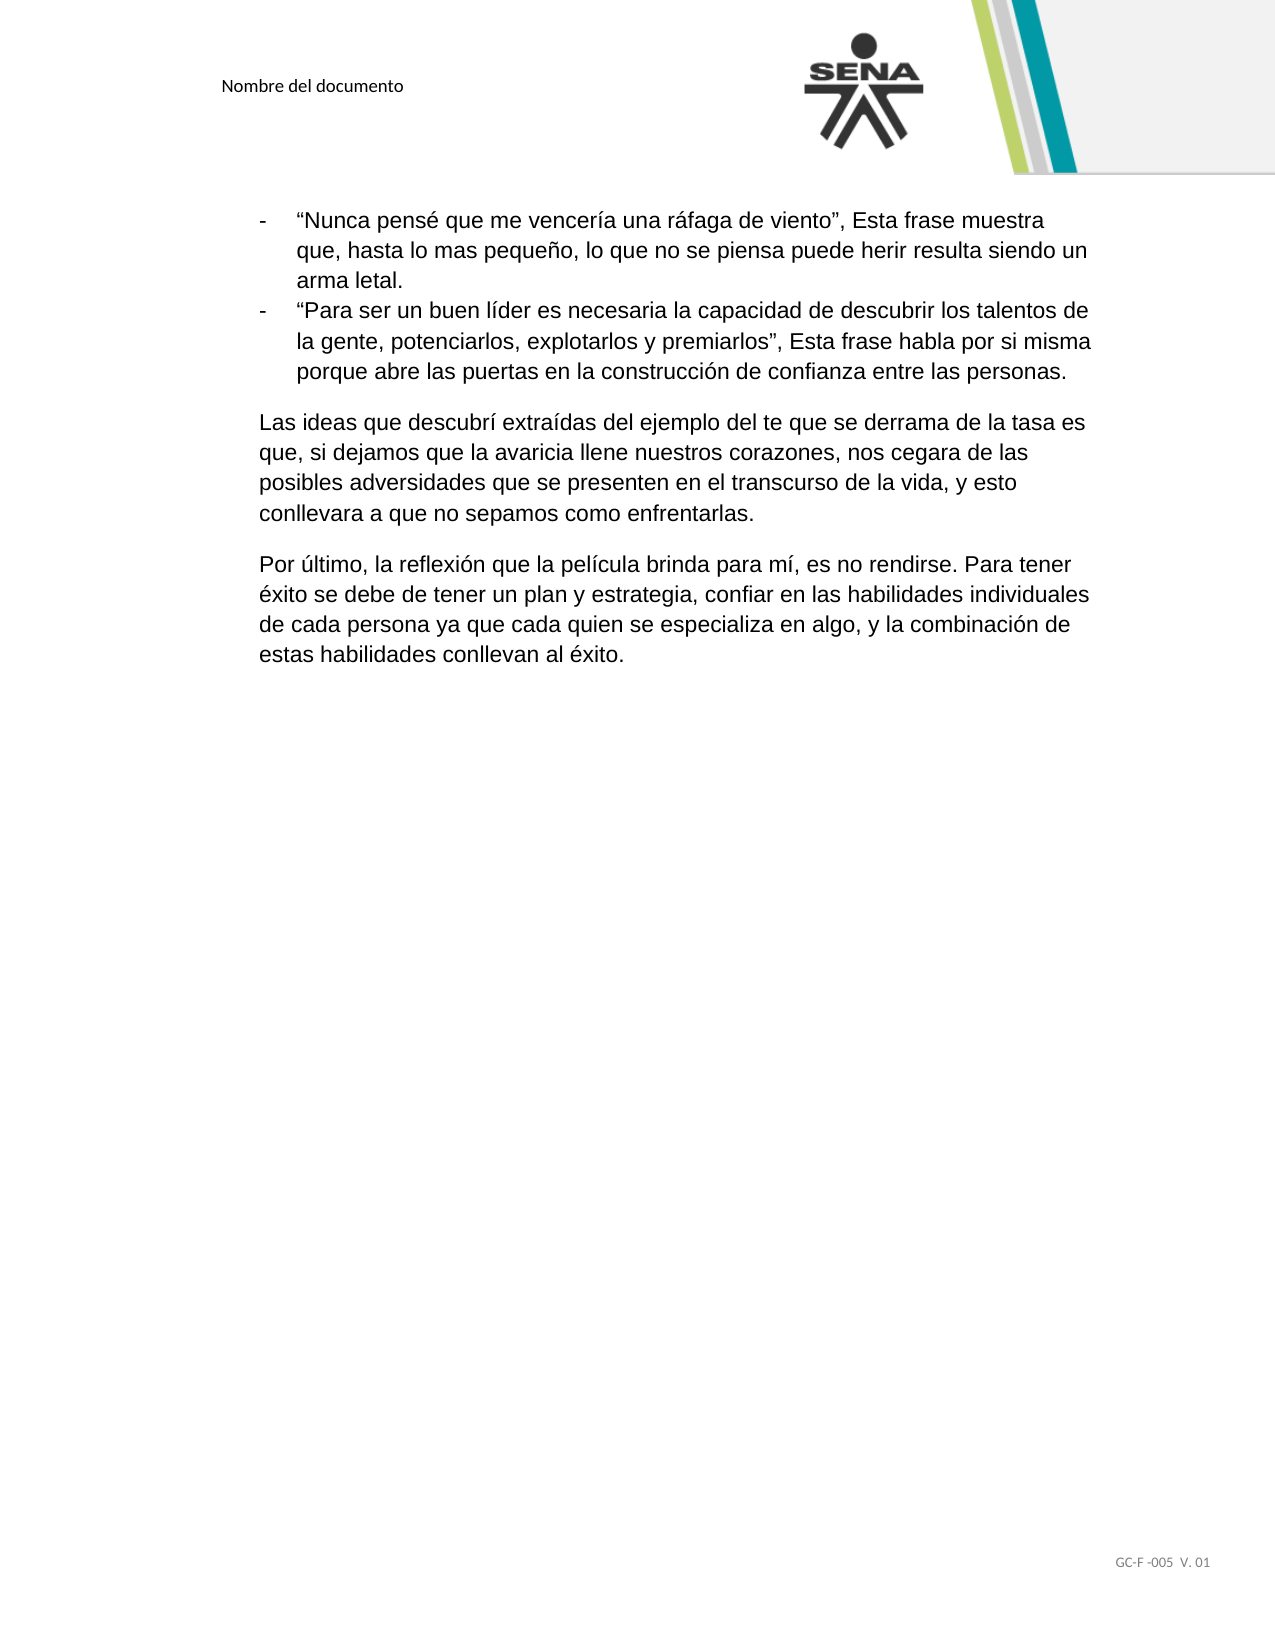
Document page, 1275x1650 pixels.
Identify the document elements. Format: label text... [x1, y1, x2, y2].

list “Nunca pensé que me vencería una ráfaga de viento”, Esta frase muestra que, hasta lo mas pequeño, lo que no se piensa puede herir resulta siendo un arma letal. [259, 207, 1092, 293]
text Por último, la reflexión que la película brinda para mí, es no rendirse. Para tener éxito se debe de tener un plan y estrategia, confiar en las habilidades individuales de cada persona ya que cada quien se especializa en algo, y la combinación de estas habilidades conllevan al éxito. [259, 551, 1092, 667]
list “Para ser un buen líder es necesaria la capacidad de descubrir los talentos de la gente, potenciarlos, explotarlos y premiarlos”, Esta frase habla por si misma porque abre las puertas en la construcción de confianza entre las personas. [259, 297, 1092, 384]
text Las ideas que descubrí extraídas del ejemplo del te que se derrama de la tasa es que, si dejamos que la avaricia llene nuestros corazones, nos cegara de las posibles adversidades que se presenten en el transcurso de la vida, y esto conllevara a que no sepamos como enfrentarlas. [259, 409, 1092, 526]
picture [768, 0, 1275, 175]
